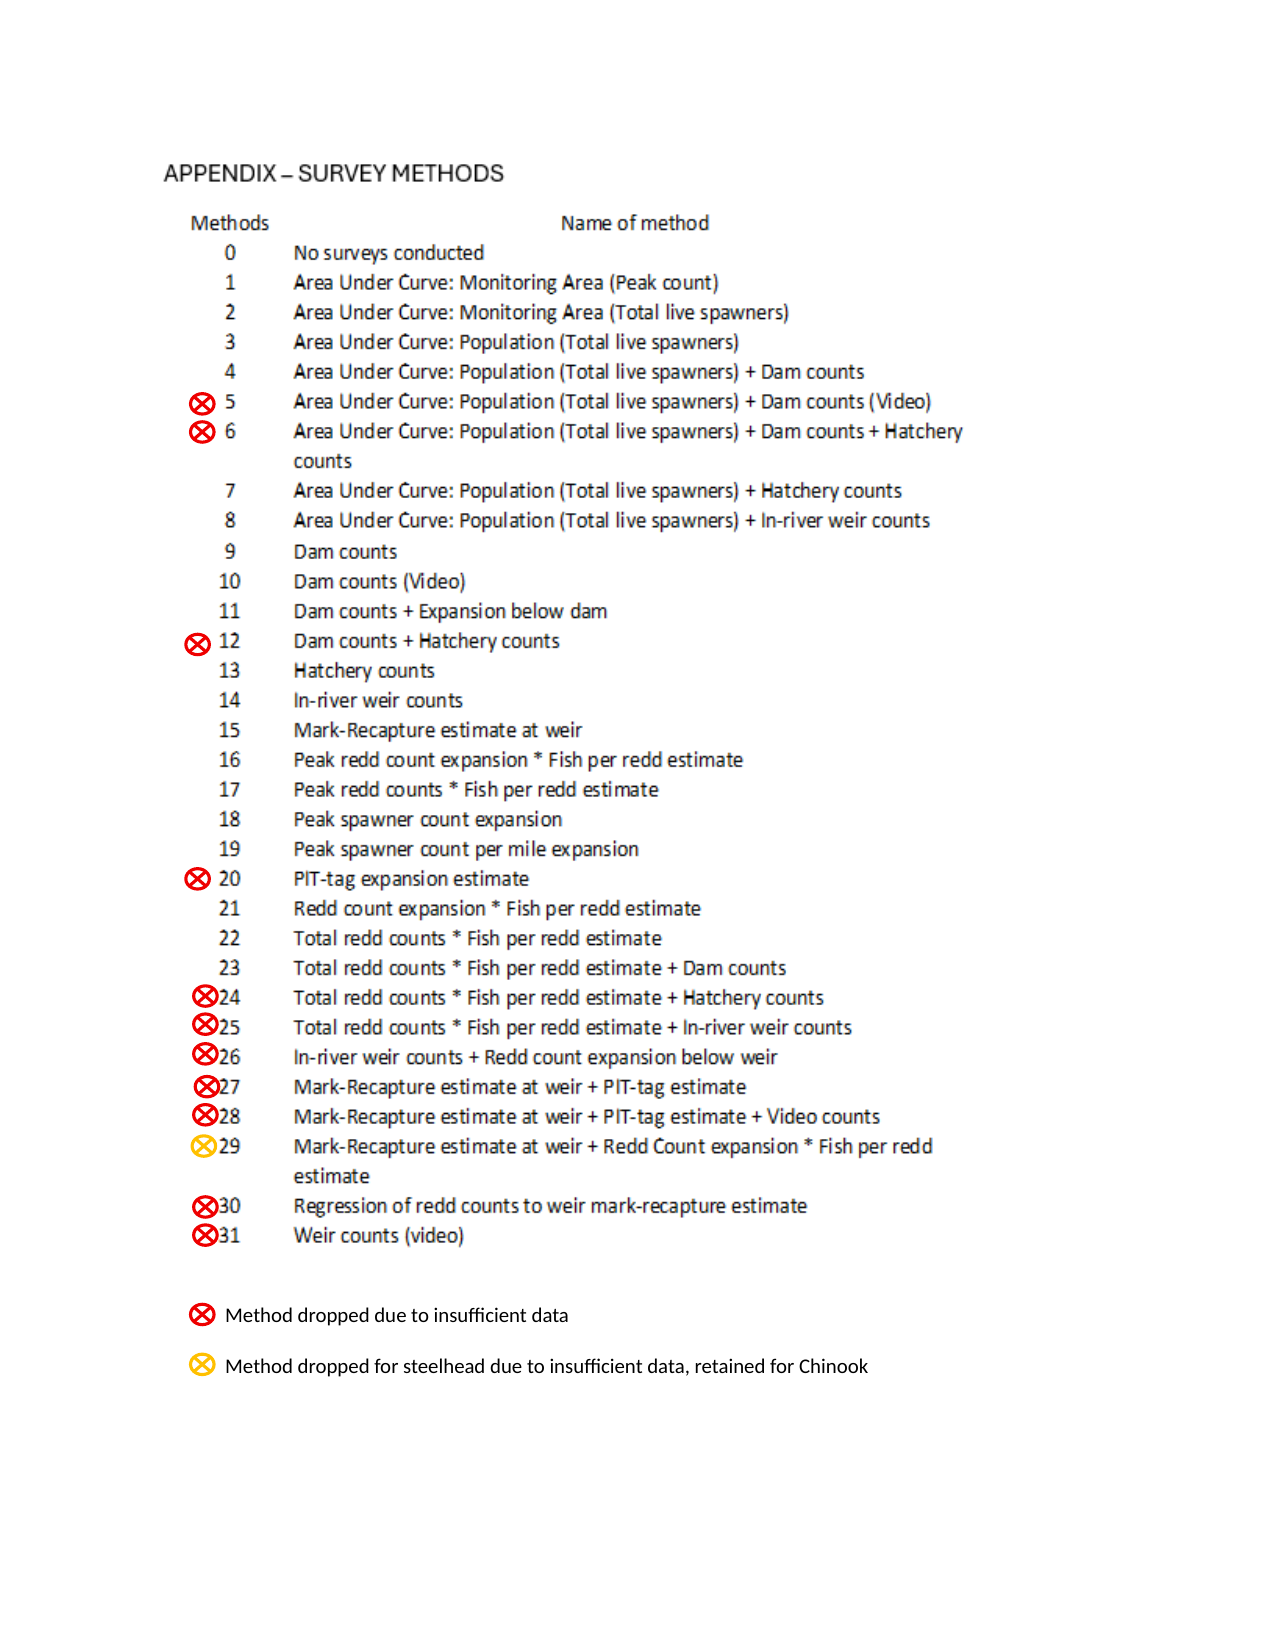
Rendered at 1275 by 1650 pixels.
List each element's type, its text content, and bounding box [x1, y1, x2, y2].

picture [150, 150, 1111, 1282]
text Method dropped due to insufficient data [150, 1302, 1125, 1328]
text Method dropped for steelhead due to insufficient data, retained for Chinook [150, 1353, 1125, 1379]
